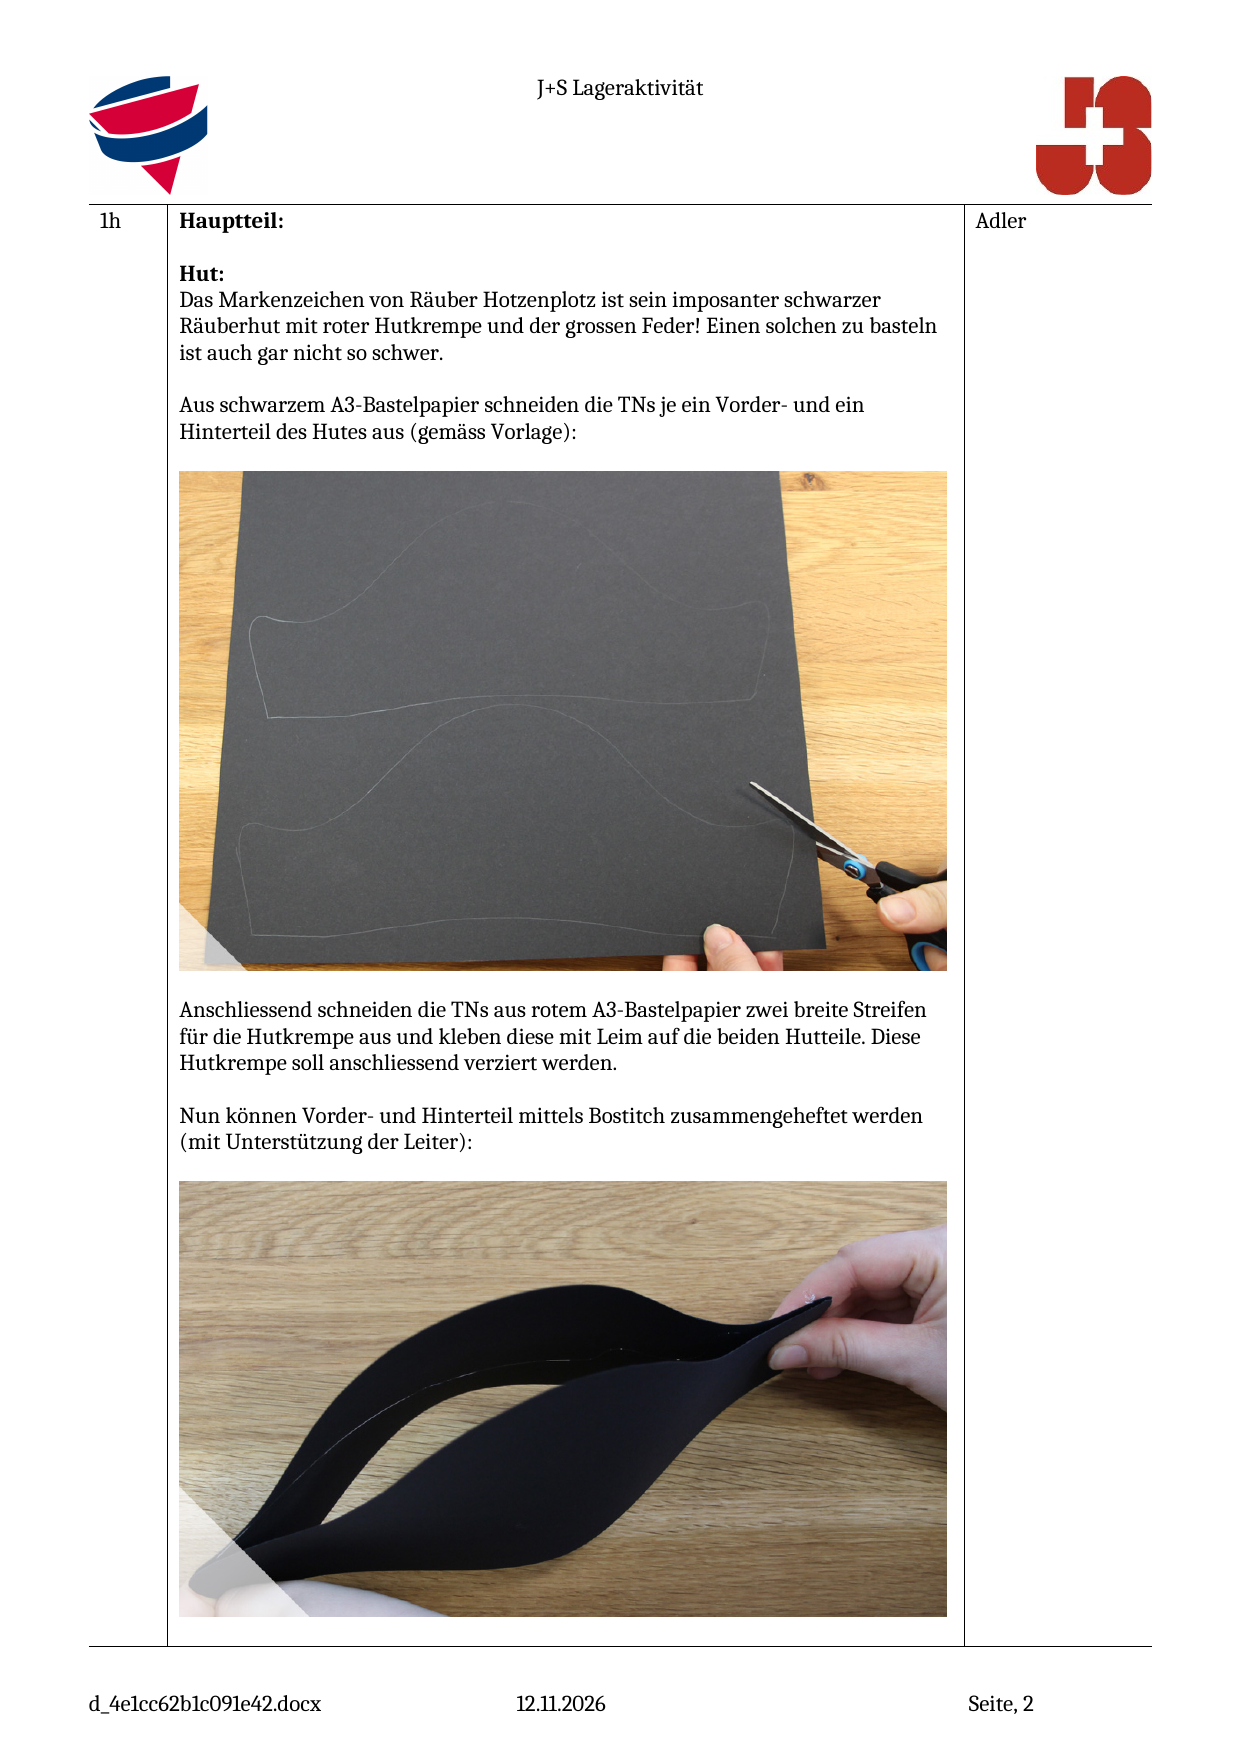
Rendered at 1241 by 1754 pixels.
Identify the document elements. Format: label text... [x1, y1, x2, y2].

picture [179, 1181, 947, 1617]
picture [179, 471, 947, 971]
picture [88, 76, 208, 195]
picture [1036, 76, 1152, 195]
table_cell Adler [965, 205, 1152, 1646]
table_cell 1h [89, 205, 167, 1646]
